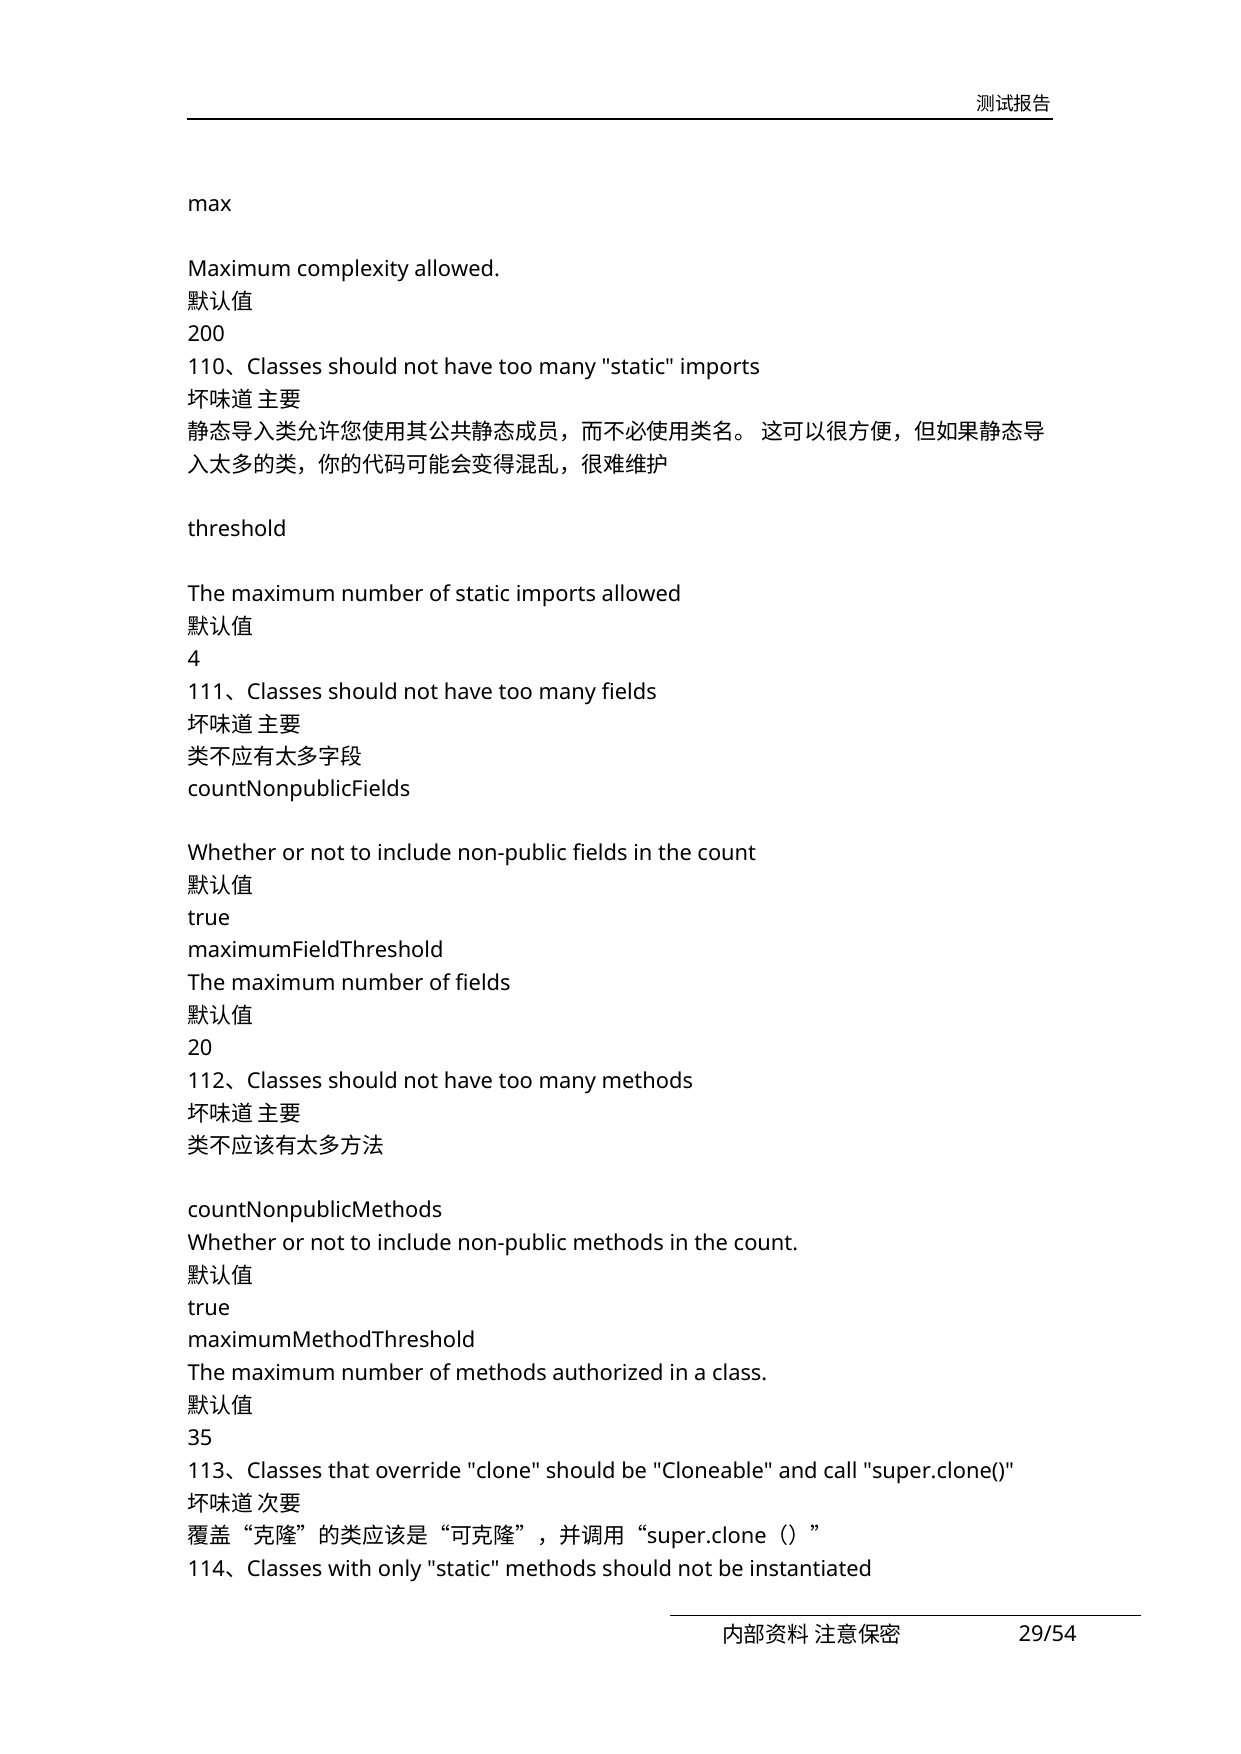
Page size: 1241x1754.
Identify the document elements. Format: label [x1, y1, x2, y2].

text [187, 154, 1053, 804]
text [187, 835, 1053, 1583]
